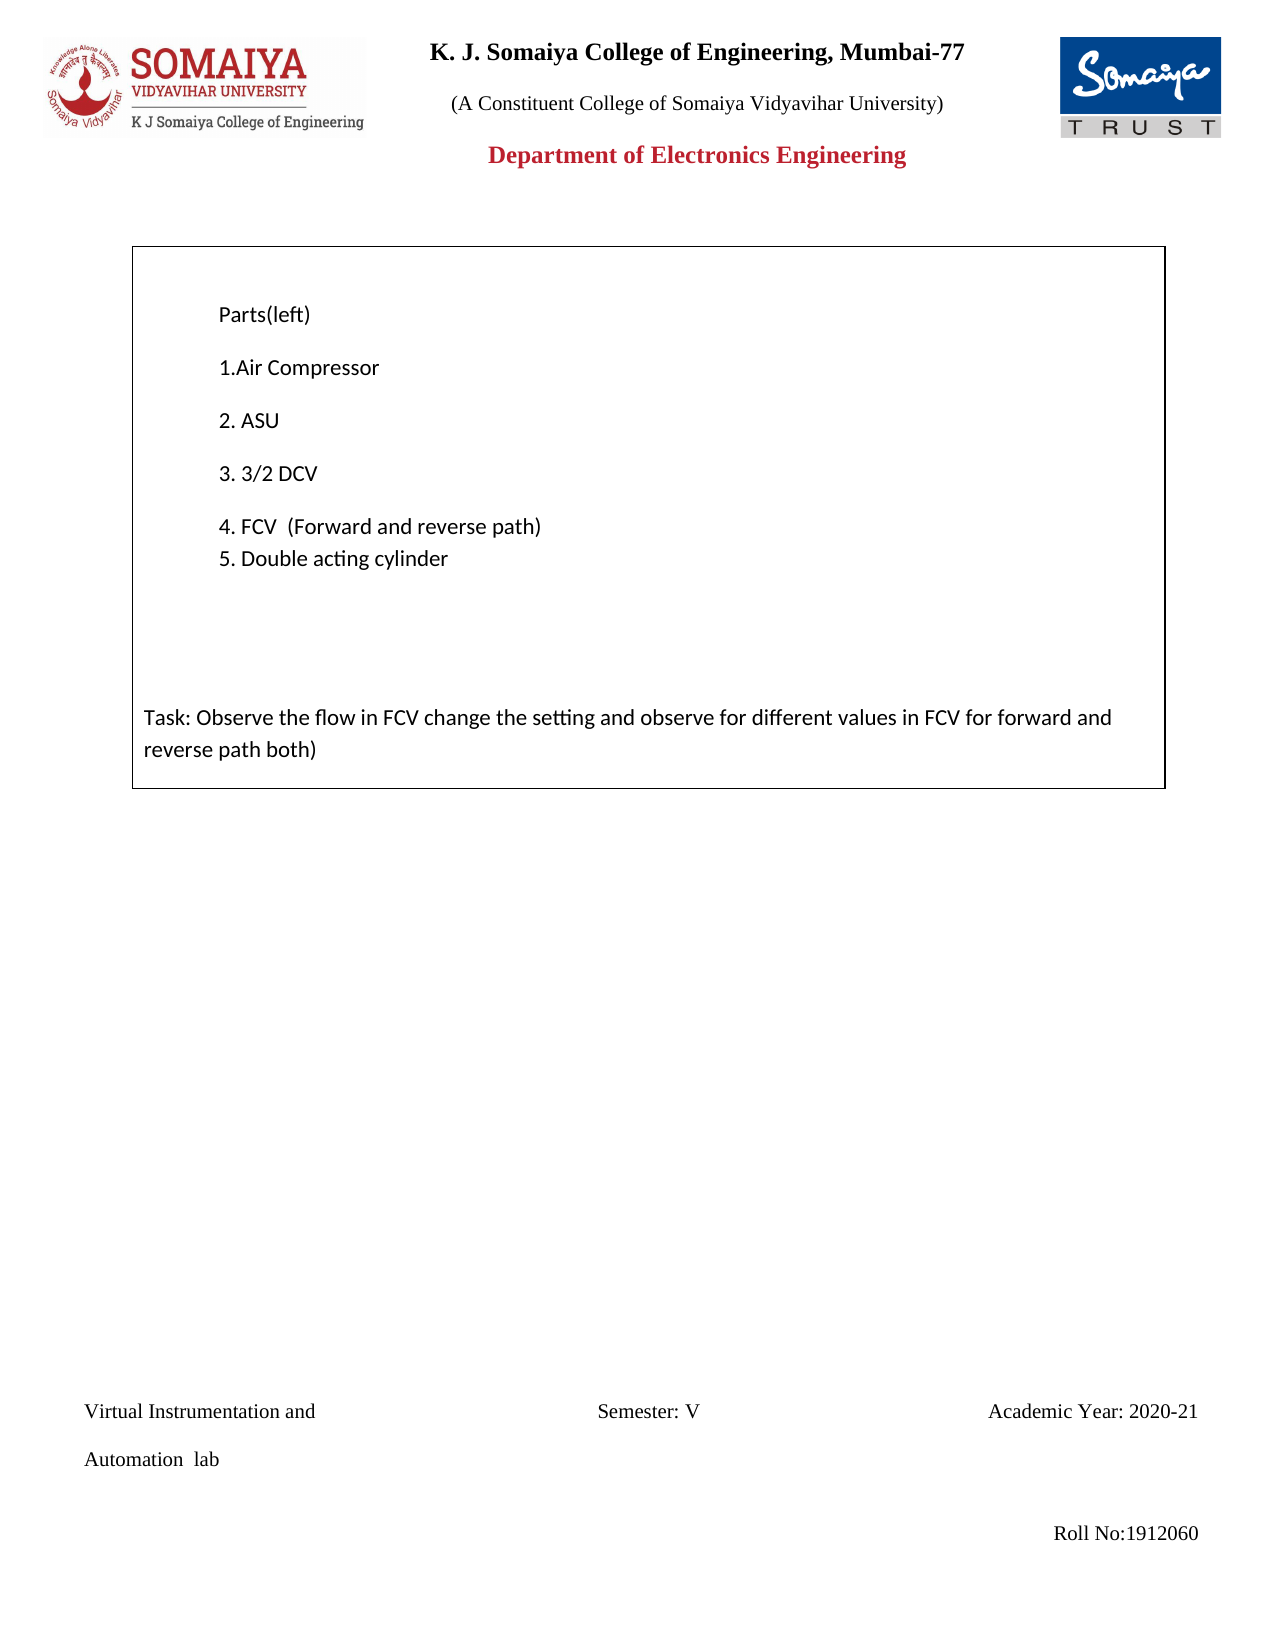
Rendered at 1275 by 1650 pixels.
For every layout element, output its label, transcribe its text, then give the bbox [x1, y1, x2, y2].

picture [1060, 37, 1222, 138]
picture [42, 37, 367, 138]
